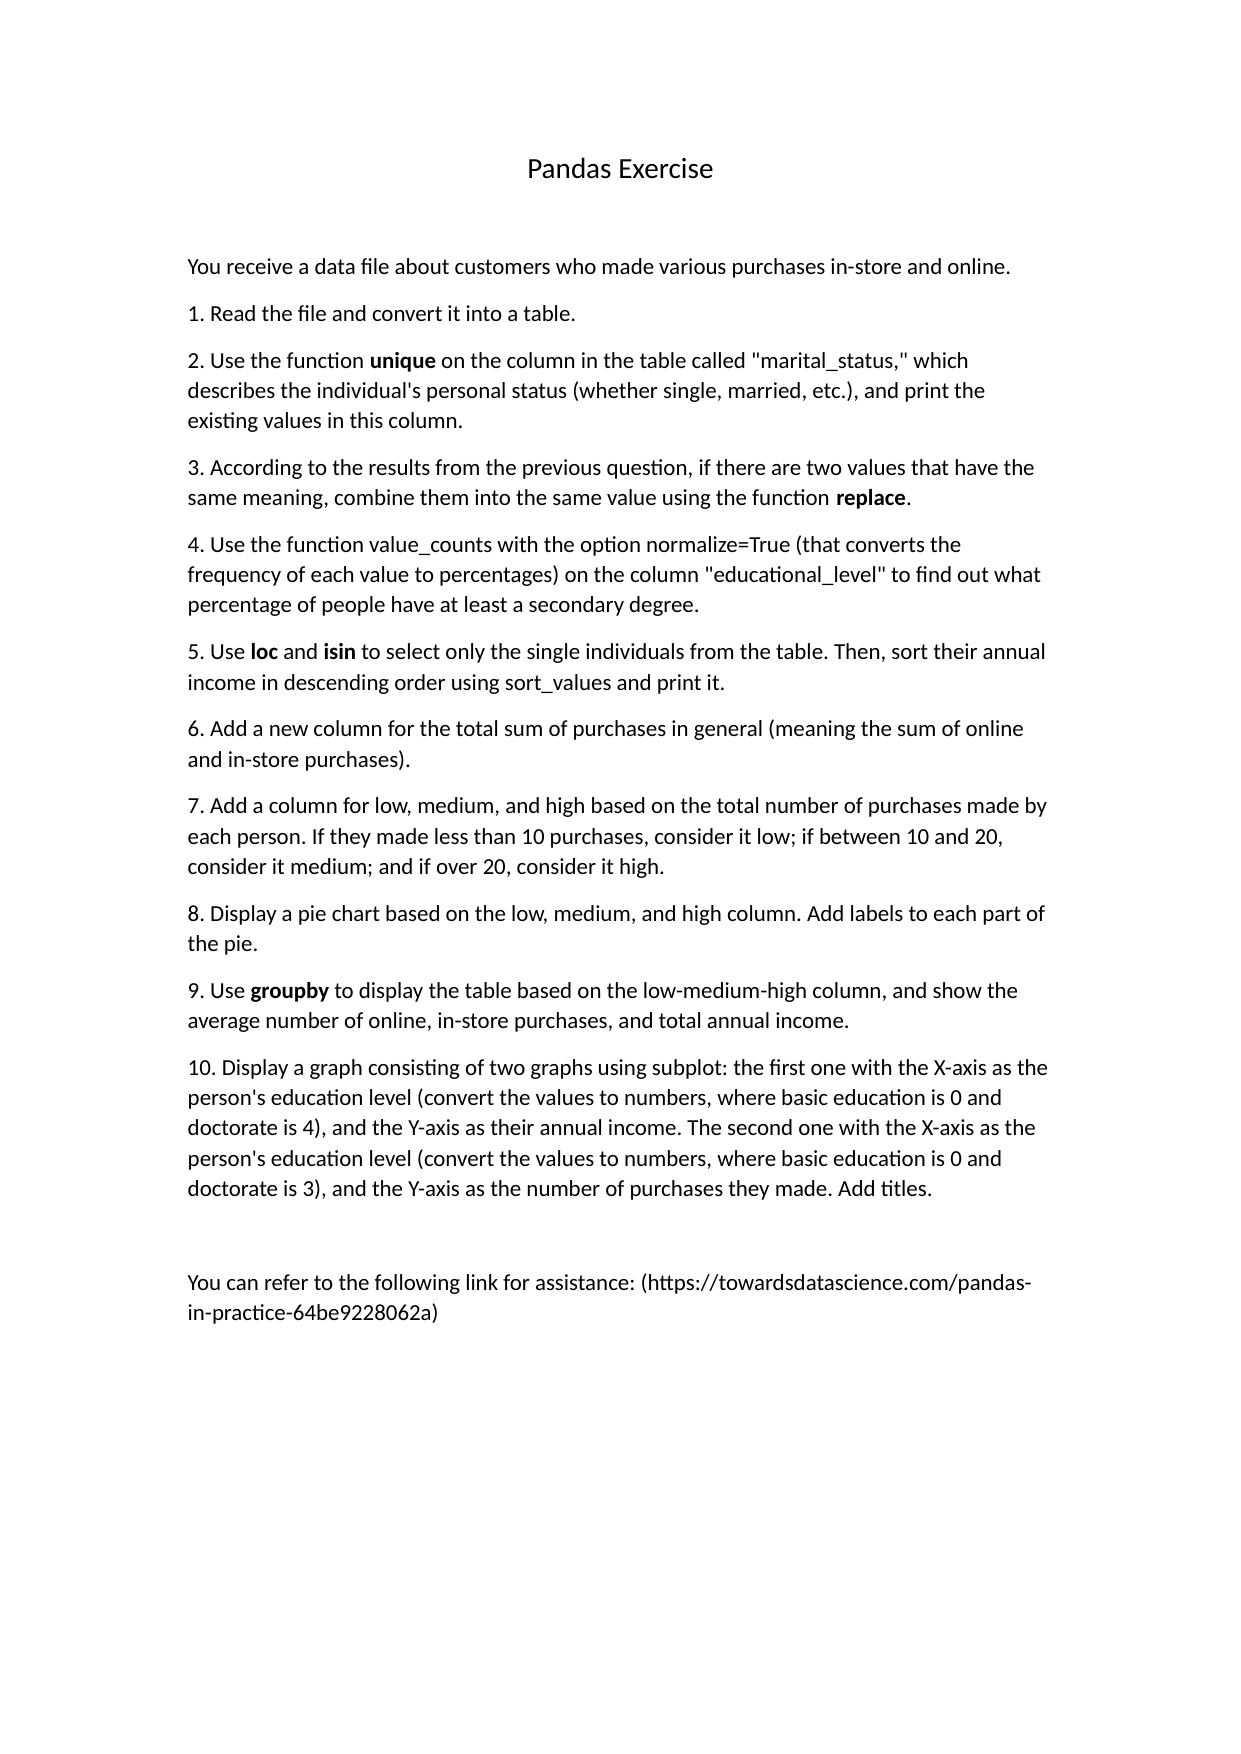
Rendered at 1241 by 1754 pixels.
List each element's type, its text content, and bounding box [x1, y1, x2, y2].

text 1. Read the file and convert it into a table. [187, 299, 1053, 327]
text 5. Use loc and isin to select only the single individuals from the table. Then, sort their annual income in descending order using sort_values and print it. [187, 637, 1053, 696]
text You can refer to the following link for assistance: (https://towardsdatascience.com/pandas-in-practice-64be9228062a) [187, 1268, 1053, 1326]
text 9. Use groupby to display the table based on the low-medium-high column, and show the average number of online, in-store purchases, and total annual income. [187, 976, 1053, 1034]
text 6. Add a new column for the total sum of purchases in general (meaning the sum of online and in-store purchases). [187, 714, 1053, 773]
text You receive a data file about customers who made various purchases in-store and online. [187, 252, 1053, 280]
text 10. Display a graph consisting of two graphs using subplot: the first one with the X-axis as the person's education level (convert the values to numbers, where basic education is 0 and doctorate is 4), and the Y-axis as their annual income. The second one with the X-axis as the person's education level (convert the values to numbers, where basic education is 0 and doctorate is 3), and the Y-axis as the number of purchases they made. Add titles. [187, 1053, 1053, 1202]
text 4. Use the function value_counts with the option normalize=True (that converts the frequency of each value to percentages) on the column "educational_level" to find out what percentage of people have at least a secondary degree. [187, 530, 1053, 618]
text 2. Use the function unique on the column in the table called "marital_status," which describes the individual's personal status (whether single, married, etc.), and print the existing values in this column. [187, 346, 1053, 434]
text 3. According to the results from the previous question, if there are two values that have the same meaning, combine them into the same value using the function replace. [187, 453, 1053, 511]
text Pandas Exercise [187, 150, 1053, 186]
text 8. Display a pie chart based on the low, medium, and high column. Add labels to each part of the pie. [187, 899, 1053, 957]
text 7. Add a column for low, medium, and high based on the total number of purchases made by each person. If they made less than 10 purchases, consider it low; if between 10 and 20, consider it medium; and if over 20, consider it high. [187, 792, 1053, 880]
